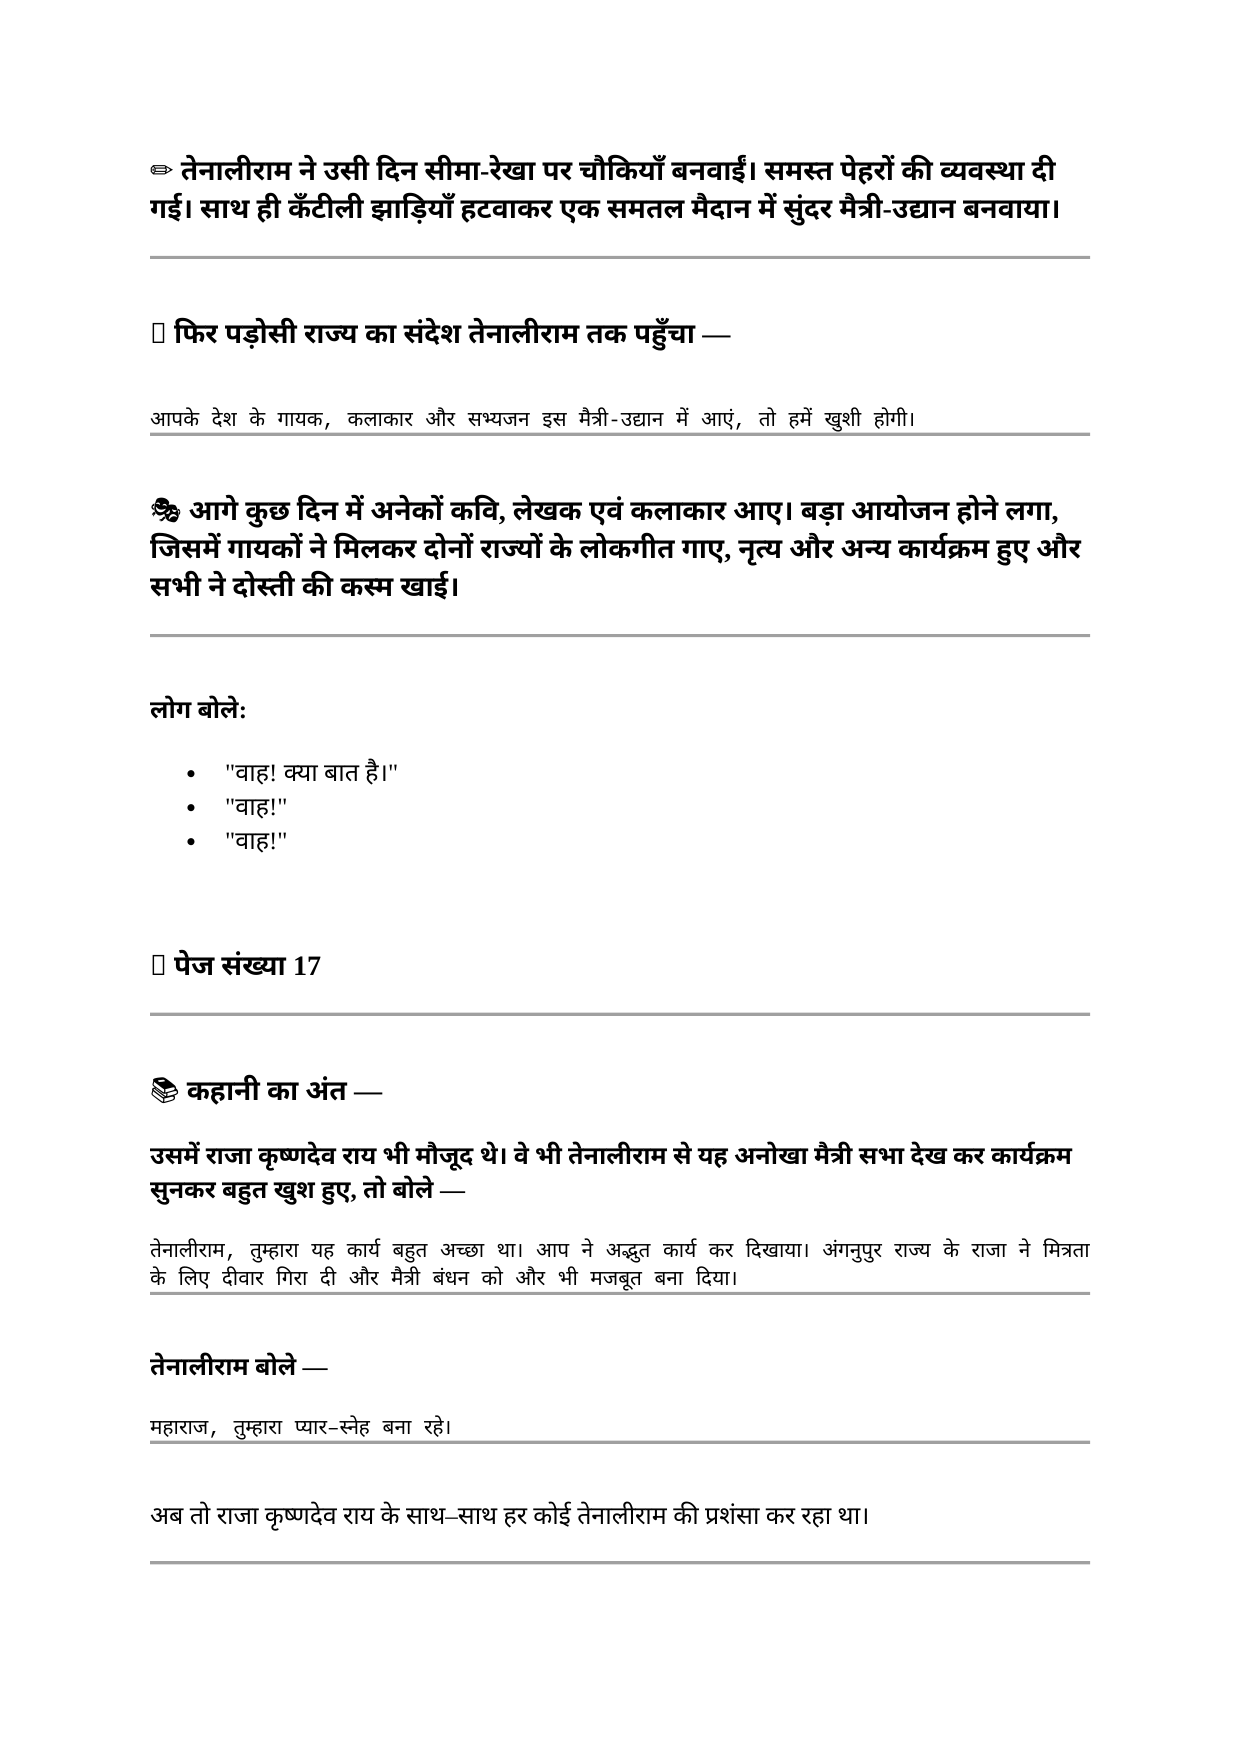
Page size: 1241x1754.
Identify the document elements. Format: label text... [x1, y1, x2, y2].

text 🔔 फिर पड़ोसी राज्य का संदेश तेनालीराम तक पहुँचा — [150, 313, 1090, 351]
text महाराज, तुम्हारा प्यार–स्नेह बना रहे। [150, 1412, 1090, 1440]
text ✏️ तेनालीराम ने उसी दिन सीमा-रेखा पर चौकियाँ बनवाईं। समस्त पेहरों की व्यवस्था दी गई। साथ ही कँटीली झाड़ियाँ हटवाकर एक समतल मैदान में सुंदर मैत्री-उद्यान बनवाया। [150, 150, 1090, 227]
text तेनालीराम बोले — [150, 1349, 1090, 1383]
text तेनालीराम, तुम्हारा यह कार्य बहुत अच्छा था। आप ने अद्भुत कार्य कर दिखाया। अंगनुपुर राज्य के राजा ने मित्रता के लिए दीवार गिरा दी और मैत्री बंधन को और भी मजबूत बना दिया। [150, 1235, 1090, 1291]
list "वाह!" [187, 788, 1090, 823]
text लोग बोले: [150, 691, 1090, 725]
text 📚 कहानी का अंत — [150, 1070, 1090, 1108]
text उसमें राजा कृष्णदेव राय भी मौजूद थे। वे भी तेनालीराम से यह अनोखा मैत्री सभा देख कर कार्यक्रम सुनकर बहुत खुश हुए, तो बोले — [150, 1137, 1090, 1206]
text 🎭 आगे कुछ दिन में अनेकों कवि, लेखक एवं कलाकार आए। बड़ा आयोजन होने लगा, जिसमें गायकों ने मिलकर दोनों राज्यों के लोकगीत गाए, नृत्य और अन्य कार्यक्रम हुए और सभी ने दोस्ती की कस्म खाई। [150, 490, 1090, 605]
text अब तो राजा कृष्णदेव राय के साथ–साथ हर कोई तेनालीराम की प्रशंसा कर रहा था। [150, 1498, 1090, 1532]
list "वाह! क्या बात है।" [187, 754, 1090, 788]
text 📖 पेज संख्या 17 [150, 945, 1090, 983]
text आपके देश के गायक, कलाकार और सभ्यजन इस मैत्री-उद्यान में आएं, तो हमें खुशी होगी। [150, 404, 1090, 432]
list "वाह!" [187, 823, 1090, 857]
